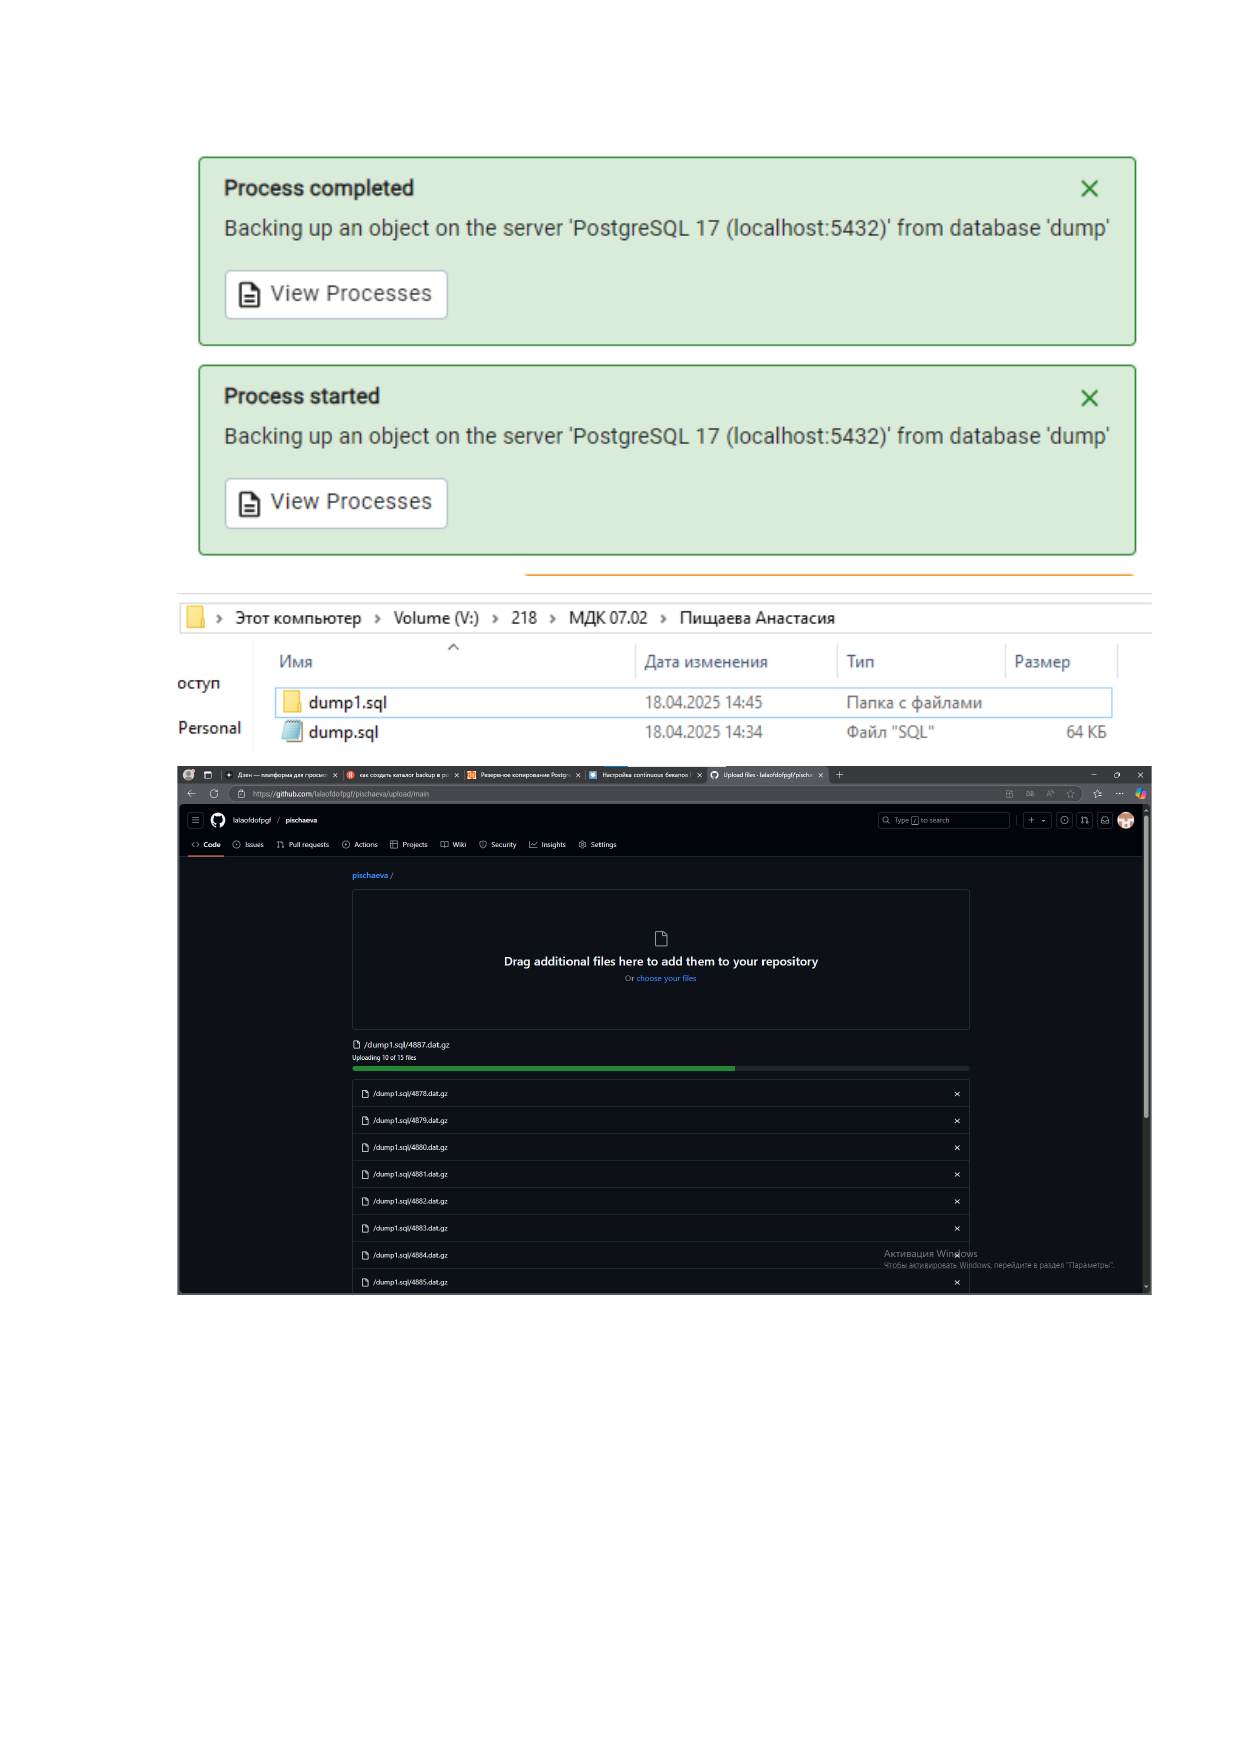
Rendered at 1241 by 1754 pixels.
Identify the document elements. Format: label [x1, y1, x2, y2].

picture [177, 593, 1152, 748]
picture [177, 118, 1152, 576]
picture [177, 766, 1152, 1295]
